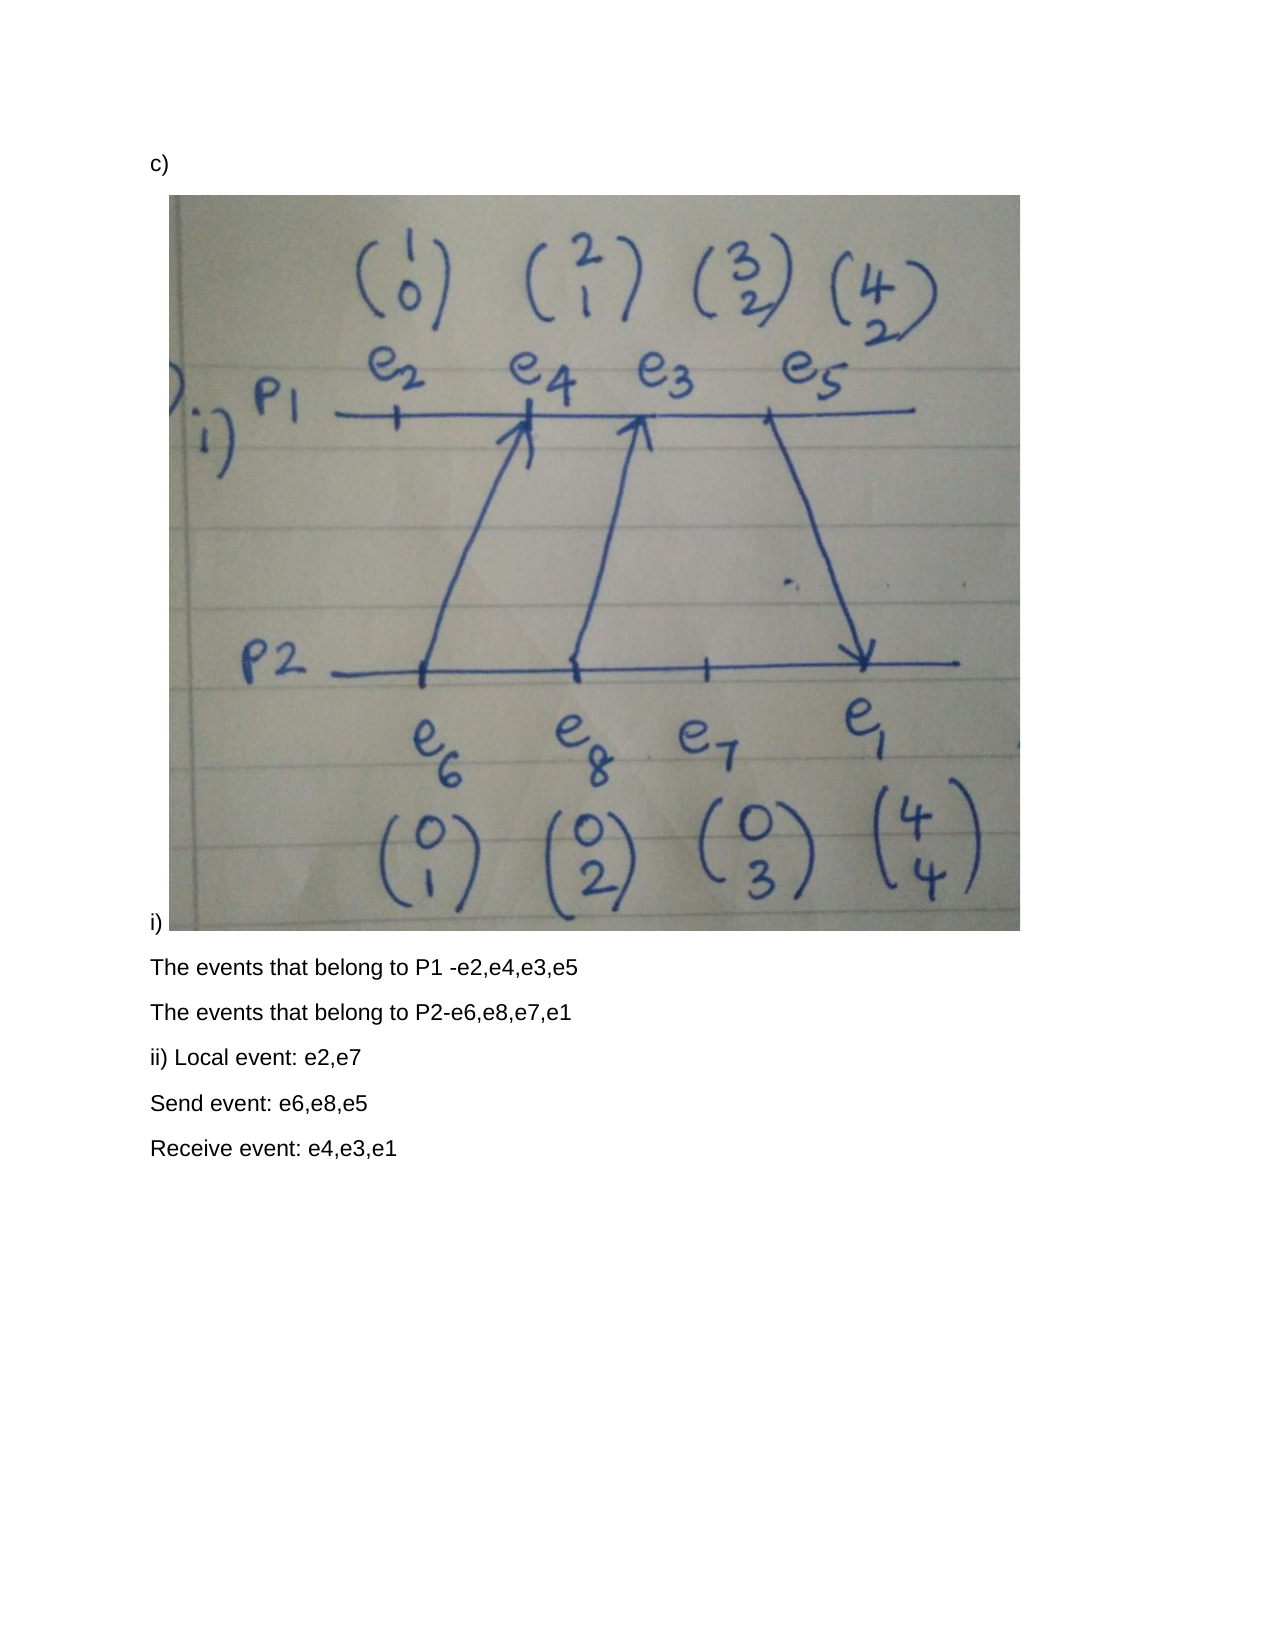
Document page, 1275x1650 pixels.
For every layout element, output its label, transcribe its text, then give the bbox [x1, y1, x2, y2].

text c) [150, 150, 1125, 176]
text ii) Local event: e2,e7 [150, 1044, 1125, 1071]
picture [169, 195, 1020, 931]
text Receive event: e4,e3,e1 [150, 1134, 1125, 1161]
text The events that belong to P1 -e2,e4,e3,e5 [150, 954, 1125, 981]
text Send event: e6,e8,e5 [150, 1089, 1125, 1116]
text The events that belong to P2-e6,e8,e7,e1 [150, 999, 1125, 1026]
